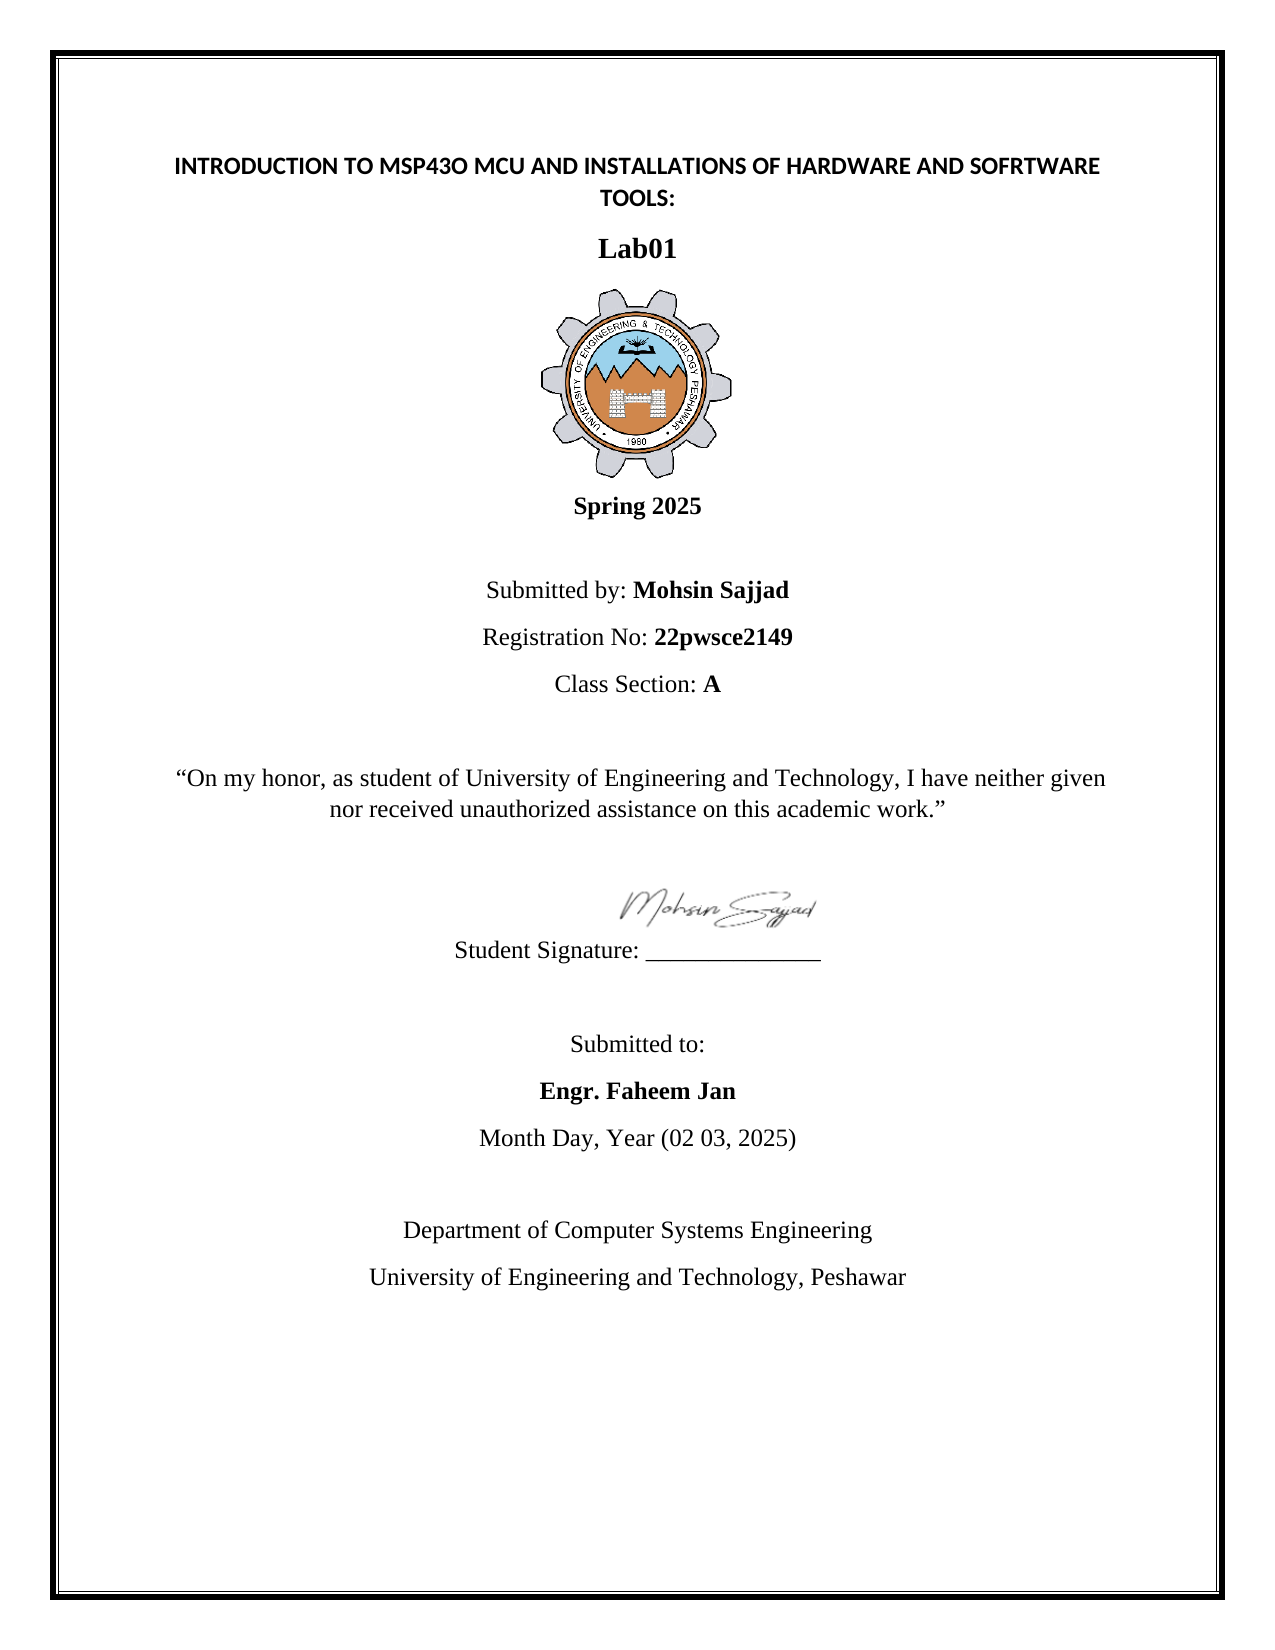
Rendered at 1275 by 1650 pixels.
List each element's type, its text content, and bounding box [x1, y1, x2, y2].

text Department of Computer Systems Engineering [150, 1215, 1125, 1244]
text Month Day, Year (02 03, 2025) [150, 1123, 1125, 1152]
text Spring 2025 [150, 491, 1125, 520]
text Class Section: A [150, 669, 1125, 698]
text Registration No: 22pwsce2149 [150, 622, 1125, 651]
text Submitted to: [150, 1029, 1125, 1058]
picture [589, 850, 881, 932]
text “On my honor, as student of University of Engineering and Technology, I have neither given nor received unauthorized assistance on this academic work.” [150, 763, 1125, 822]
text University of Engineering and Technology, Peshawar [150, 1262, 1125, 1291]
text Engr. Faheem Jan [150, 1076, 1125, 1105]
text Student Signature: ______________ [150, 935, 1125, 964]
text INTRODUCTION TO MSP43O MCU AND INSTALLATIONS OF HARDWARE AND SOFRTWARE TOOLS: [150, 150, 1125, 213]
text Lab01 [150, 231, 1125, 265]
picture [537, 285, 738, 482]
text Submitted by: Mohsin Sajjad [150, 575, 1125, 604]
